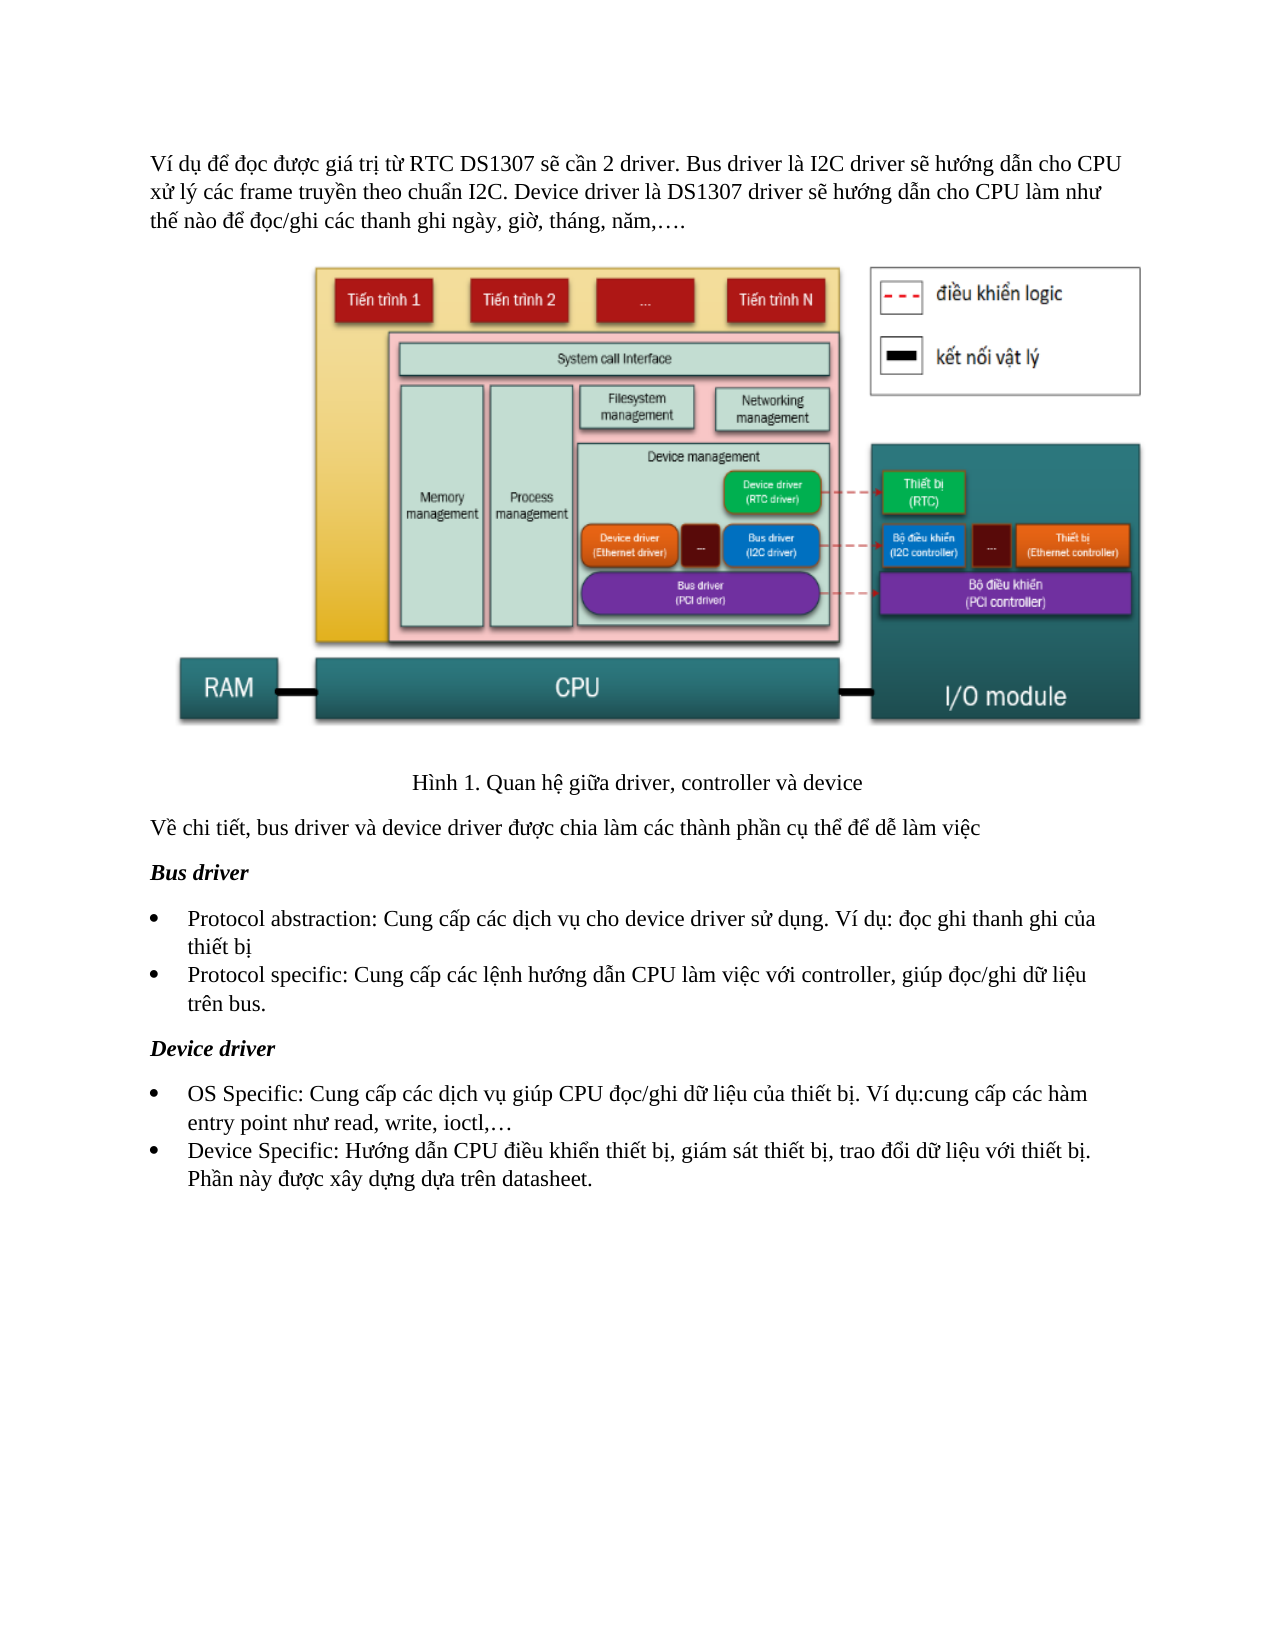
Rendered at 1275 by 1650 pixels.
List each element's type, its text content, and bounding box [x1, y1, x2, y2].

picture [150, 252, 1159, 751]
text Hình 1. Quan hệ giữa driver, controller và device [150, 769, 1125, 796]
text Ví dụ để đọc được giá trị từ RTC DS1307 sẽ cần 2 driver. Bus driver là I2C driver sẽ hướng dẫn cho CPU xử lý các frame truyền theo chuẩn I2C. Device driver là DS1307 driver sẽ hướng dẫn cho CPU làm như thế nào để đọc/ghi các thanh ghi ngày, giờ, tháng, năm,…. [150, 150, 1125, 233]
text Device driver [150, 1035, 1125, 1061]
list Device Specific: Hướng dẫn CPU điều khiển thiết bị, giám sát thiết bị, trao đổi dữ liệu với thiết bị. Phần này được xây dựng dựa trên datasheet. [150, 1137, 1125, 1192]
text Bus driver [150, 859, 1125, 886]
list OS Specific: Cung cấp các dịch vụ giúp CPU đọc/ghi dữ liệu của thiết bị. Ví dụ:cung cấp các hàm entry point như read, write, ioctl,… [150, 1080, 1125, 1135]
text Về chi tiết, bus driver và device driver được chia làm các thành phần cụ thể để dễ làm việc [150, 814, 1125, 841]
list Protocol specific: Cung cấp các lệnh hướng dẫn CPU làm việc với controller, giúp đọc/ghi dữ liệu trên bus. [150, 961, 1125, 1016]
list Protocol abstraction: Cung cấp các dịch vụ cho device driver sử dụng. Ví dụ: đọc ghi thanh ghi của thiết bị [150, 904, 1125, 959]
